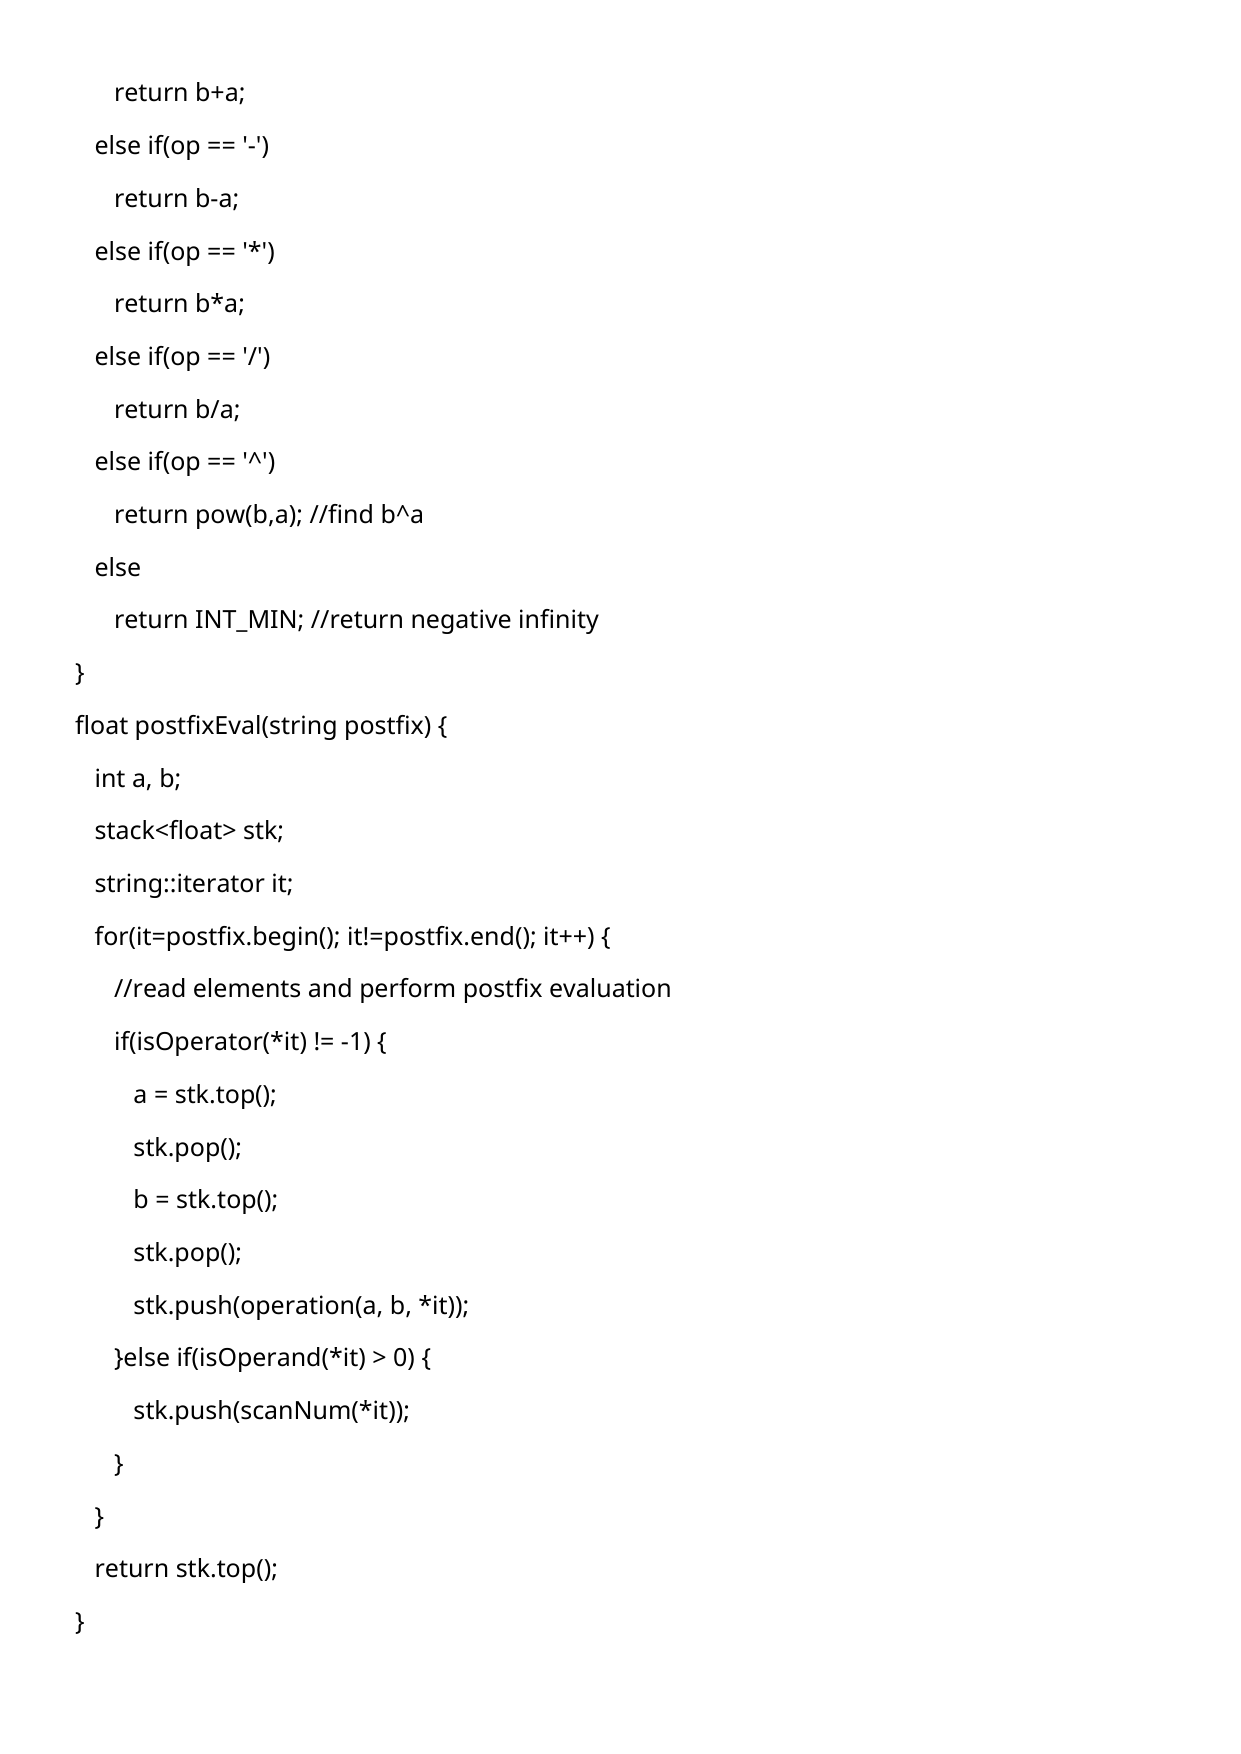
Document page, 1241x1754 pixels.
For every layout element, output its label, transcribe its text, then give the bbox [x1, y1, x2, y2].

text for(it=postfix.begin(); it!=postfix.end(); it++) { [75, 918, 1165, 952]
text float postfixEval(string postfix) { [75, 707, 1165, 742]
text stk.push(scanNum(*it)); [75, 1393, 1165, 1427]
text stk.pop(); [75, 1234, 1165, 1269]
text //read elements and perform postfix evaluation [75, 971, 1165, 1005]
text } [75, 655, 1165, 689]
text return b*a; [75, 286, 1165, 320]
text else if(op == '-') [75, 128, 1165, 162]
text return pow(b,a); //find b^a [75, 497, 1165, 531]
text string::iterator it; [75, 866, 1165, 900]
text else [75, 549, 1165, 583]
text } [75, 1445, 1165, 1479]
text return b+a; [75, 75, 1165, 109]
text stk.push(operation(a, b, *it)); [75, 1287, 1165, 1321]
text return stk.top(); [75, 1551, 1165, 1585]
text return b/a; [75, 391, 1165, 425]
text stack<float> stk; [75, 813, 1165, 847]
text a = stk.top(); [75, 1076, 1165, 1111]
text } [75, 1498, 1165, 1532]
text if(isOperator(*it) != -1) { [75, 1024, 1165, 1058]
text return INT_MIN; //return negative infinity [75, 602, 1165, 636]
text } [75, 1603, 1165, 1638]
text else if(op == '/') [75, 338, 1165, 373]
text }else if(isOperand(*it) > 0) { [75, 1340, 1165, 1374]
text return b-a; [75, 180, 1165, 214]
text stk.pop(); [75, 1129, 1165, 1163]
text int a, b; [75, 760, 1165, 794]
text else if(op == '*') [75, 233, 1165, 267]
text b = stk.top(); [75, 1182, 1165, 1216]
text else if(op == '^') [75, 444, 1165, 478]
